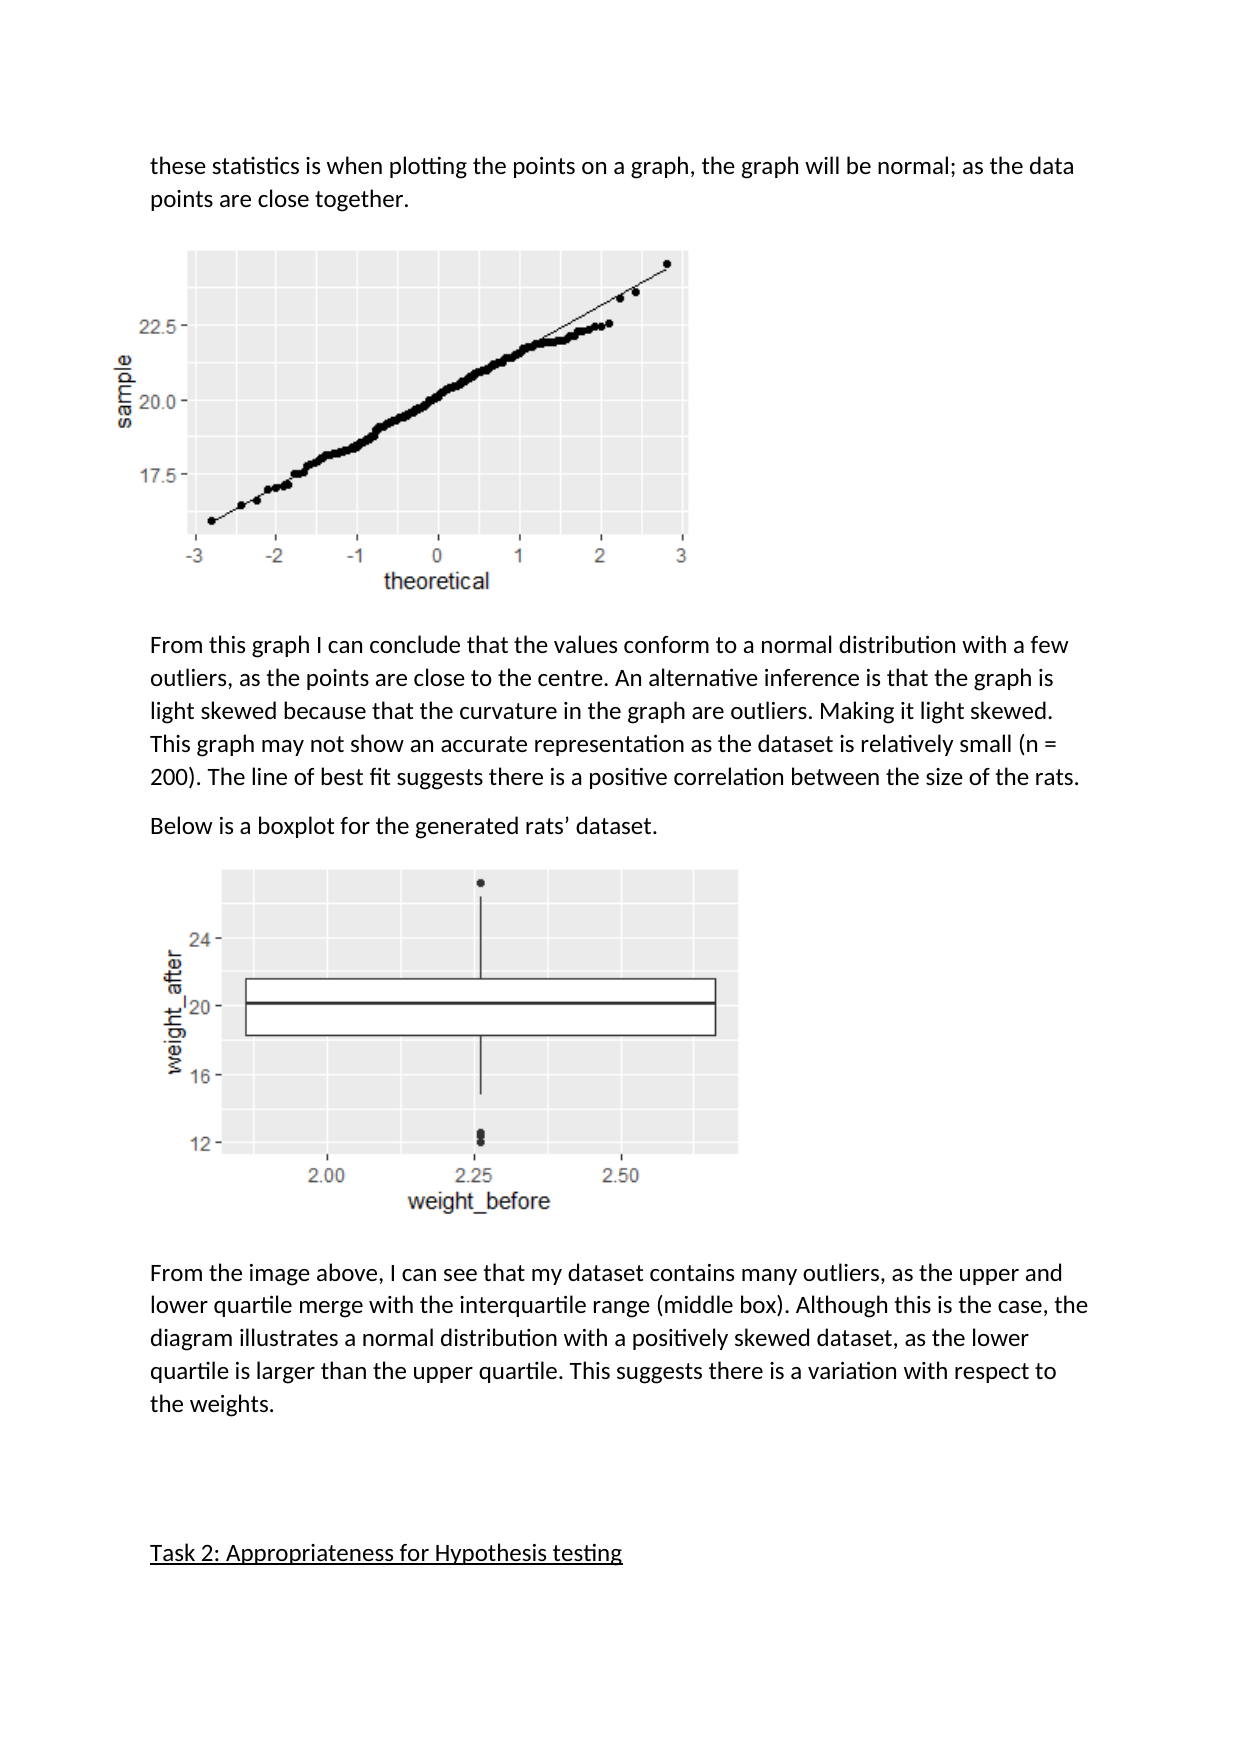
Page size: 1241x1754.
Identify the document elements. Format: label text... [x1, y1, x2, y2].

picture [150, 860, 748, 1222]
text From this graph I can conclude that the values conform to a normal distribution with a few outliers, as the points are close to the centre. An alternative inference is that the graph is light skewed because that the curvature in the graph are outliers. Making it light skewed. This graph may not show an accurate representation as the dataset is relatively small (n = 200). The line of best fit suggests there is a positive correlation between the size of the rats. [150, 629, 1090, 791]
picture [100, 240, 697, 602]
text From the image above, I can see that my dataset contains many outliers, as the upper and lower quartile merge with the interquartile range (middle box). Although this is the case, the diagram illustrates a normal distribution with a positively skewed dataset, as the lower quartile is larger than the upper quartile. This suggests there is a variation with respect to the weights. [150, 1257, 1090, 1419]
text Task 2: Appropriateness for Hypothesis testing [150, 1537, 1090, 1568]
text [150, 150, 1090, 213]
text Below is a boxplot for the generated rats’ dataset. [150, 810, 1090, 841]
